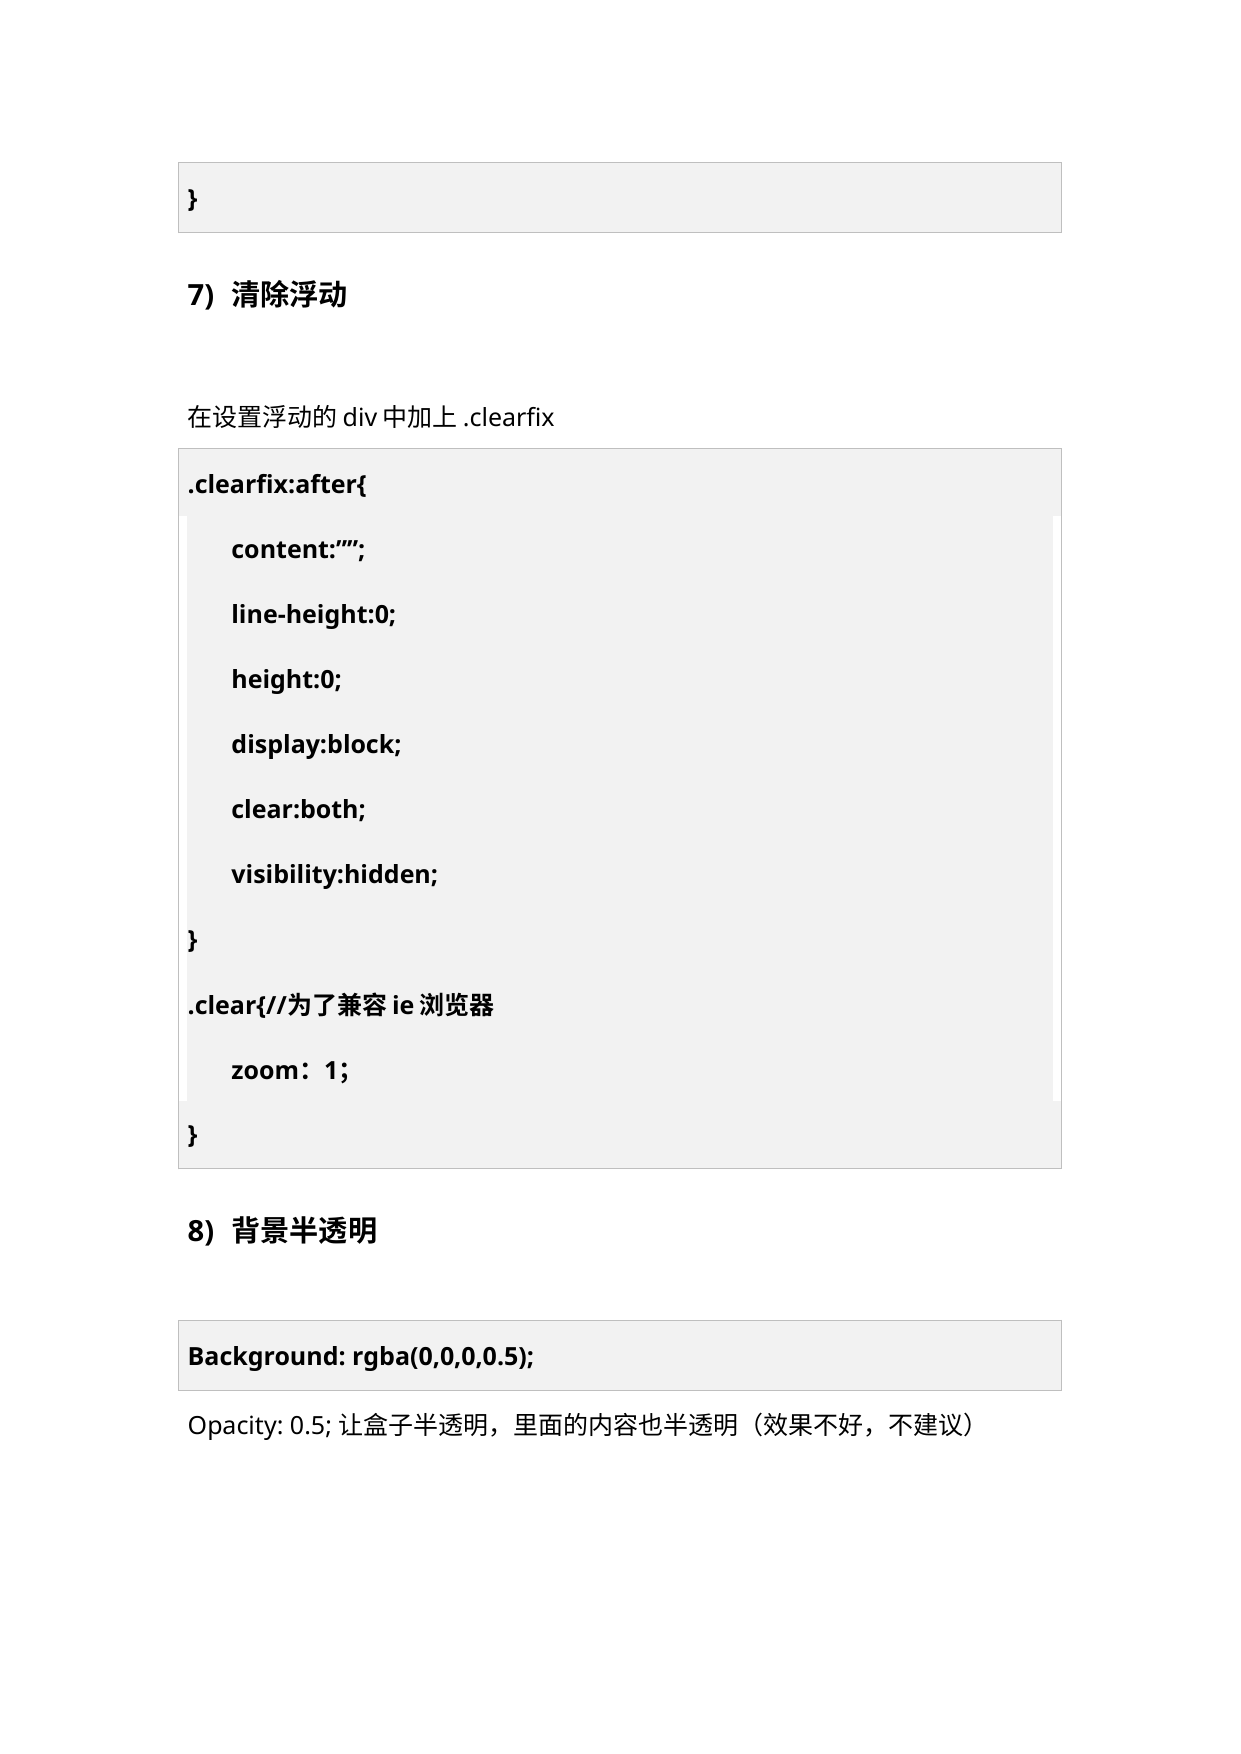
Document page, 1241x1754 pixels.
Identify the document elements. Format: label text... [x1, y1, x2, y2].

text clear:both; [187, 776, 1053, 841]
text 在设置浮动的div中加上 .clearfix [187, 383, 1053, 448]
text Background: rgba(0,0,0,0.5); [179, 1321, 1061, 1390]
text .clear{//为了兼容ie浏览器 [187, 971, 1053, 1036]
text line-height:0; [187, 581, 1053, 646]
text .clearfix:after{ [179, 449, 1061, 516]
subtitle 清除浮动 [187, 260, 1053, 325]
text height:0; [187, 646, 1053, 711]
text } [187, 906, 1053, 971]
text } [179, 1098, 1061, 1168]
text display:block; [187, 711, 1053, 776]
text content:””; [187, 516, 1053, 581]
text visibility:hidden; [187, 841, 1053, 906]
text } [179, 163, 1061, 232]
text zoom：1； [187, 1036, 1053, 1098]
text Opacity: 0.5; 让盒子半透明，里面的内容也半透明（效果不好，不建议） [187, 1391, 1053, 1456]
subtitle 背景半透明 [187, 1197, 1053, 1262]
